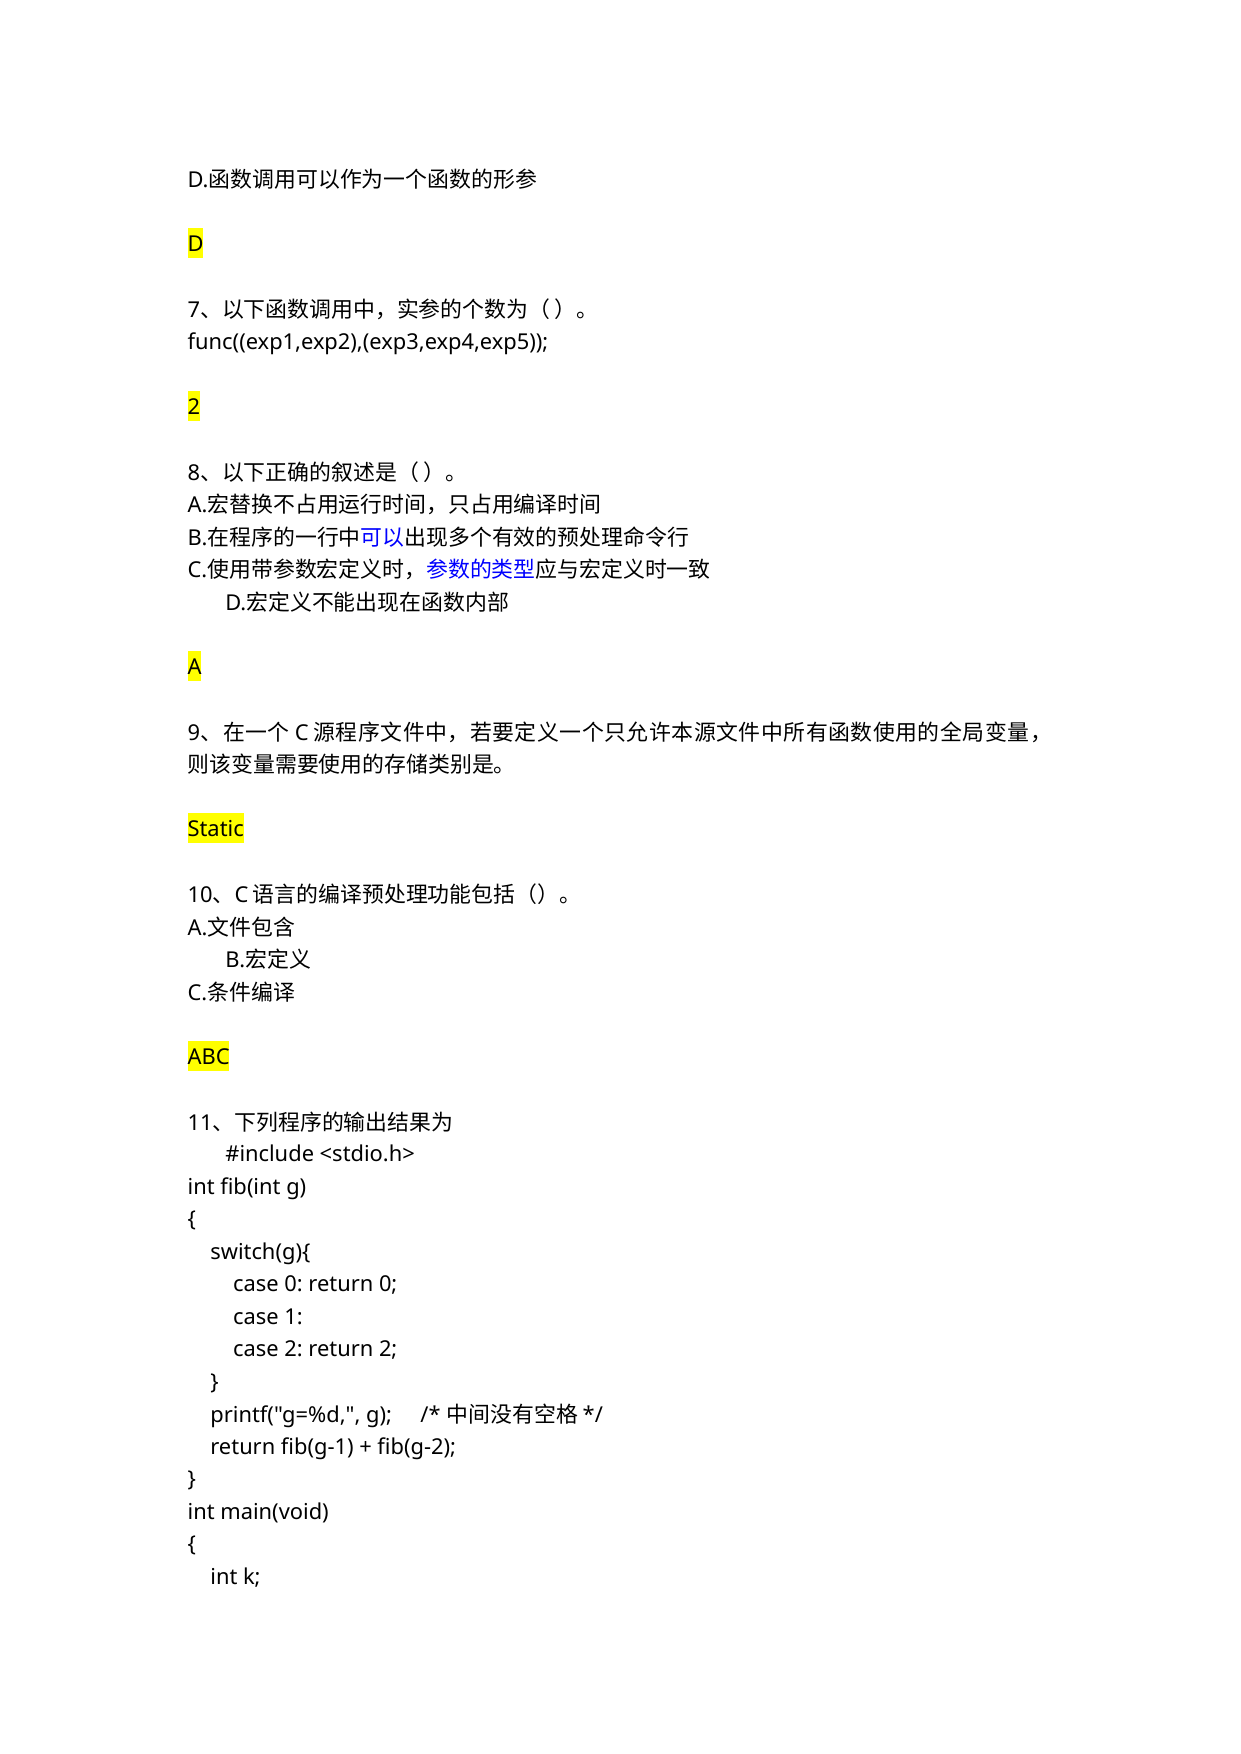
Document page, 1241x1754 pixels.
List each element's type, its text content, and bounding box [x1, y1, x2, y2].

list A.宏替换不占用运行时间，只占用编译时间 [187, 487, 1053, 519]
list A.文件包含 [187, 909, 1053, 942]
list int fib(int g) [187, 1169, 1053, 1202]
list 9、在一个C源程序文件中，若要定义一个只允许本源文件中所有函数使用的全局变量，则该变量需要使用的存储类别是。 [187, 714, 1053, 779]
list C.使用带参数宏定义时，参数的类型应与宏定义时一致 [187, 552, 1053, 584]
list } [187, 1364, 1053, 1397]
list int k; [187, 1559, 1053, 1592]
list D.函数调用可以作为一个函数的形参 [187, 162, 1053, 194]
list switch(g){ [187, 1234, 1053, 1267]
list 8、以下正确的叙述是（ ）。 [187, 454, 1053, 487]
list case 2: return 2; [187, 1332, 1053, 1364]
list 10、C语言的编译预处理功能包括（）。 [187, 877, 1053, 909]
list D.宏定义不能出现在函数内部 [187, 584, 1053, 617]
list 7、以下函数调用中，实参的个数为（ ）。 [187, 292, 1053, 324]
list D [187, 227, 1053, 259]
list } [187, 1462, 1053, 1494]
list { [187, 1527, 1053, 1559]
list case 1: [187, 1299, 1053, 1332]
list case 0: return 0; [187, 1267, 1053, 1299]
list B.在程序的一行中可以出现多个有效的预处理命令行 [187, 519, 1053, 552]
list C.条件编译 [187, 974, 1053, 1007]
list 11、下列程序的输出结果为 [187, 1104, 1053, 1137]
list printf("g=%d,", g); /* 中间没有空格 */ [187, 1397, 1053, 1429]
list func((exp1,exp2),(exp3,exp4,exp5)); [187, 324, 1053, 357]
list A [187, 649, 1053, 682]
list { [187, 1202, 1053, 1234]
list #include <stdio.h> [187, 1137, 1053, 1169]
list Static [187, 812, 1053, 844]
list 2 [187, 389, 1053, 422]
list int main(void) [187, 1494, 1053, 1527]
list B.宏定义 [187, 942, 1053, 974]
list return fib(g-1) + fib(g-2); [187, 1429, 1053, 1462]
list ABC [187, 1039, 1053, 1072]
